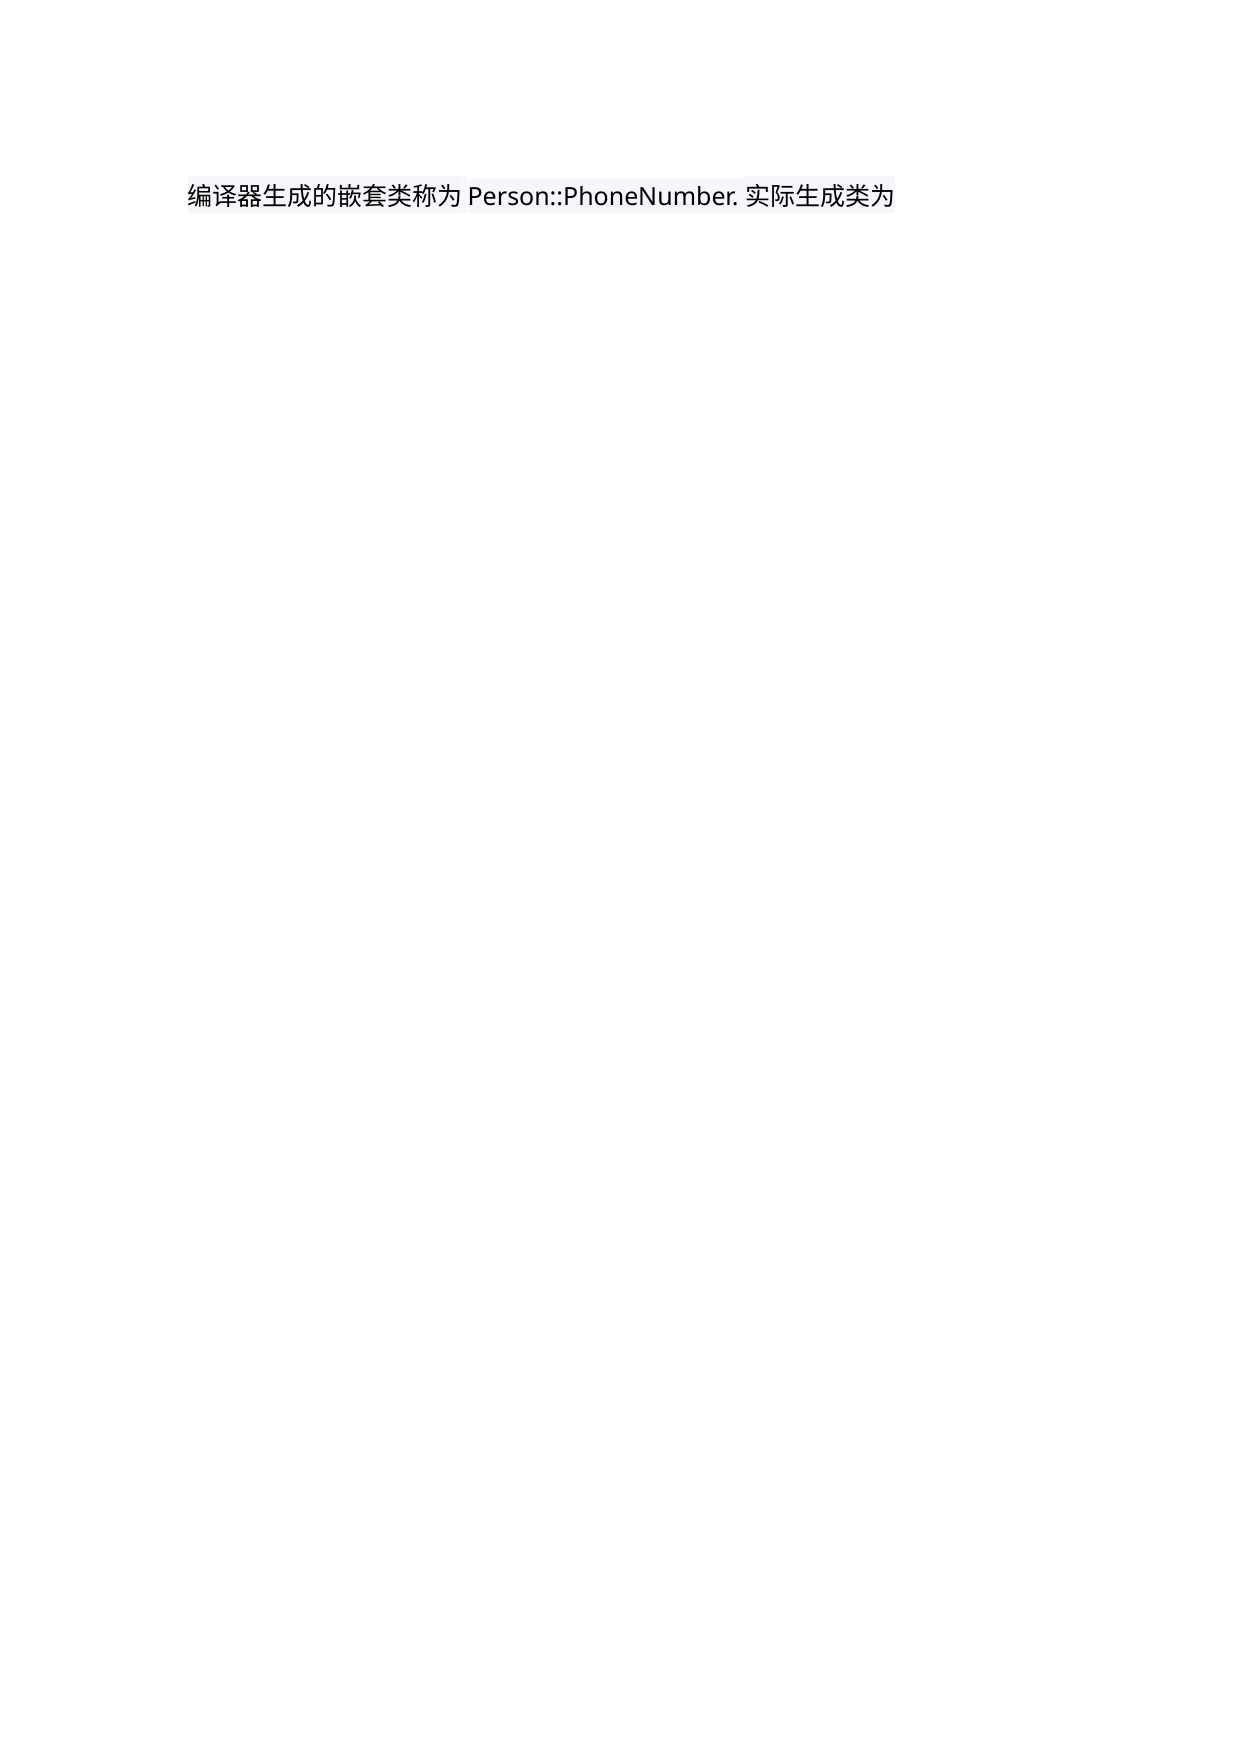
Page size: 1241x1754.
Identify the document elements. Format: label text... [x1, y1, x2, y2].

text 编译器生成的嵌套类称为Person::PhoneNumber. 实际生成类为Person_PhoneNumber. [187, 162, 1053, 227]
